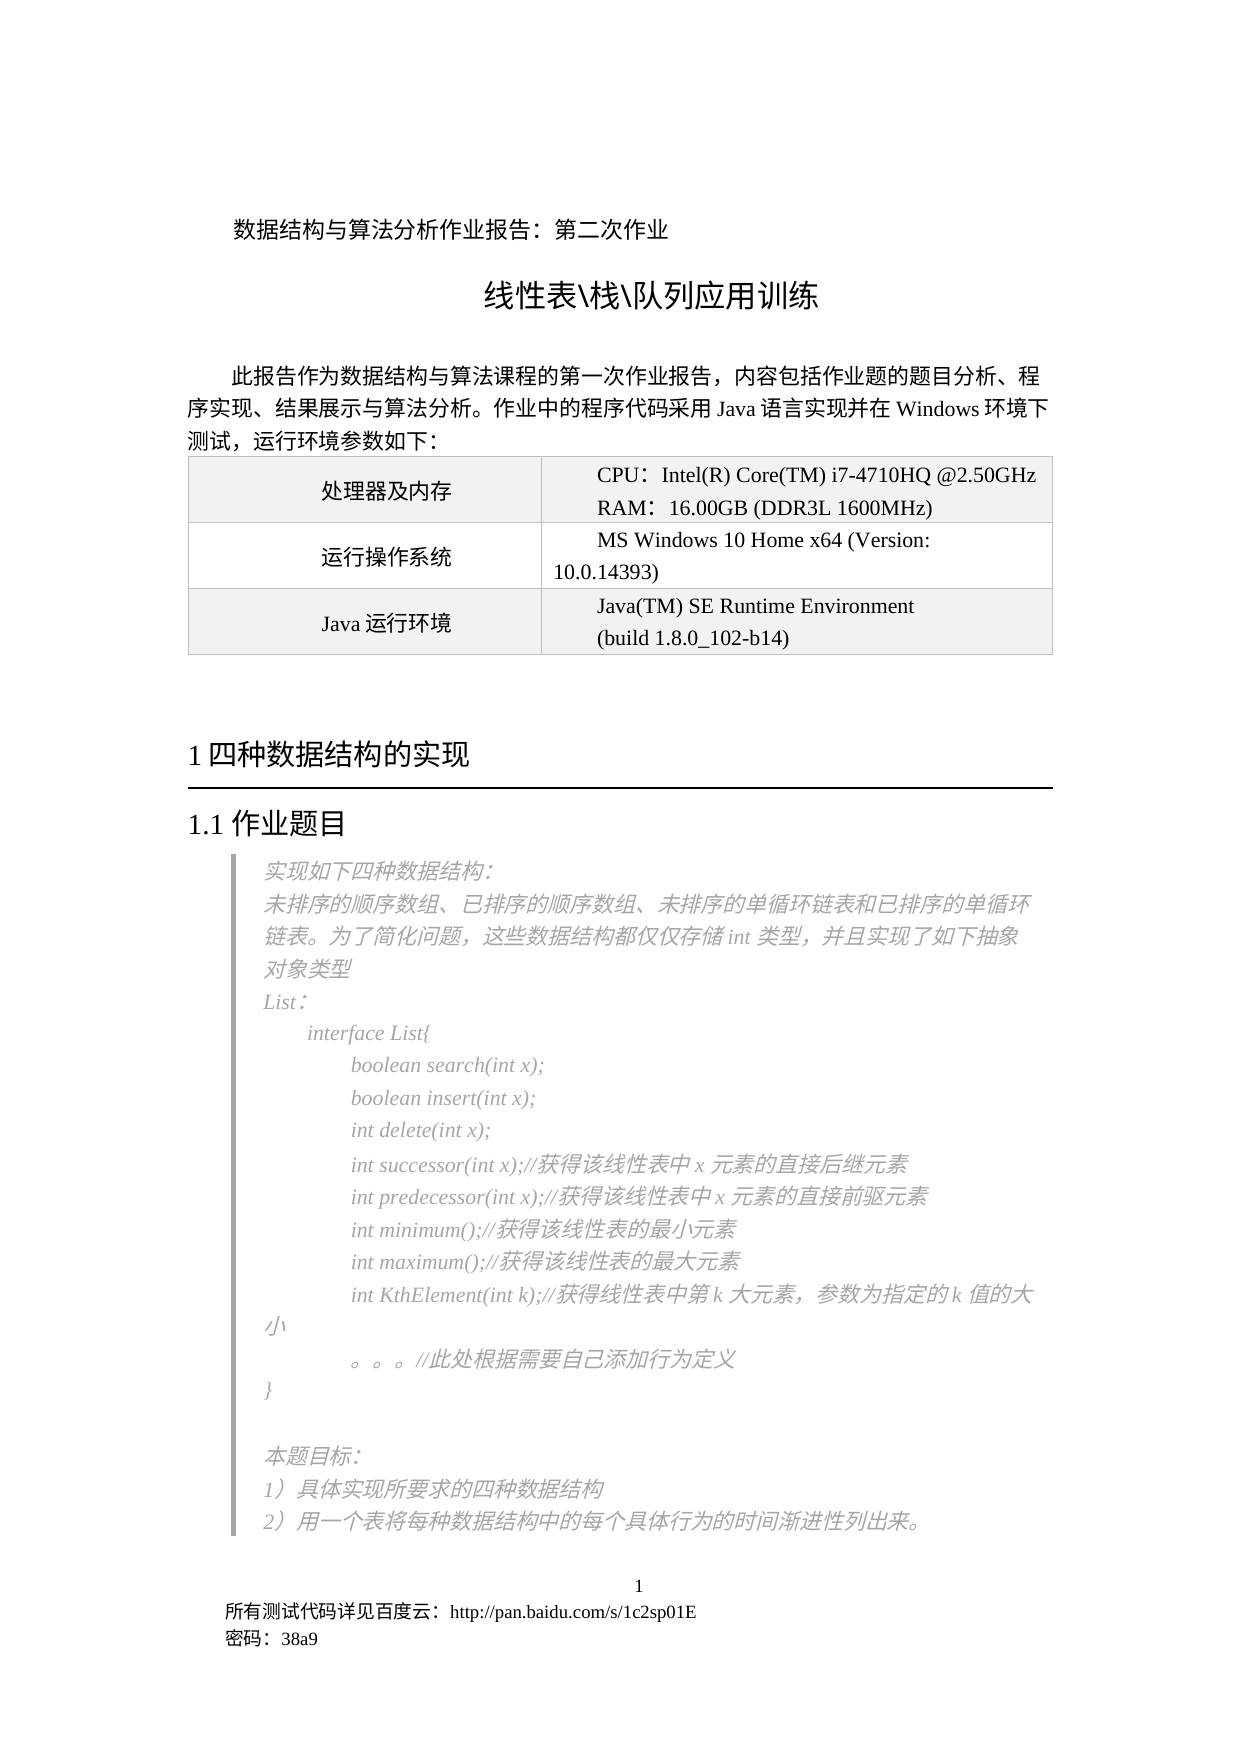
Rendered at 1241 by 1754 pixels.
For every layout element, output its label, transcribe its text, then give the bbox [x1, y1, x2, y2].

text 此报告作为数据结构与算法课程的第一次作业报告，内容包括作业题的题目分析、程序实现、结果展示与算法分析。作业中的程序代码采用Java语言实现并在Windows环境下测试，运行环境参数如下： [187, 358, 1053, 456]
table_cell MS Windows 10 Home x64 (Version: 10.0.14393) [542, 523, 1052, 588]
table_header CPU：Intel(R) Core(TM) i7-4710HQ @2.50GHz RAM：16.00GB (DDR3L 1600MHz) [542, 457, 1052, 522]
table_header 处理器及内存 [189, 457, 541, 522]
table_cell 运行操作系统 [189, 523, 541, 588]
table_cell Java(TM) SE Runtime Environment (build 1.8.0_102-b14) [542, 589, 1052, 654]
text 线性表\栈\队列应用训练 [187, 261, 1053, 326]
table_cell Java运行环境 [189, 589, 541, 654]
subtitle 作业题目 [187, 789, 1053, 854]
text 数据结构与算法分析作业报告：第二次作业 [187, 196, 1053, 261]
subtitle 1四种数据结构的实现 [187, 720, 1053, 789]
table_header 实现如下四种数据结构： 未排序的顺序数组、已排序的顺序数组、未排序的单循环链表和已排序的单循环链表。为了简化问题，这些数据结构都仅仅存储 int 类型，并且实现了如下抽象对象类型 List： interface List{ boolean search(int x); boolean insert(int x); int delete(int x); int successor(int x);//获得该线性表中 x 元素的直接后继元素 int predecessor(int x);//获得该线性表中 x 元素的直接前驱元素 int minimum();//获得该线性表的最小元素 int maximum();//获得该线性表的最大元素 int KthElement(int k);//获得线性表中第 k 大元素，参数为指定的 k 值的大小 。。。//此处根据需要自己添加行为定义 } 本题目标： 1）具体实现所要求的四种数据结构 2）用一个表将每种数据结构中的每个具体行为的时间渐进性列出来。 [236, 854, 1053, 1536]
